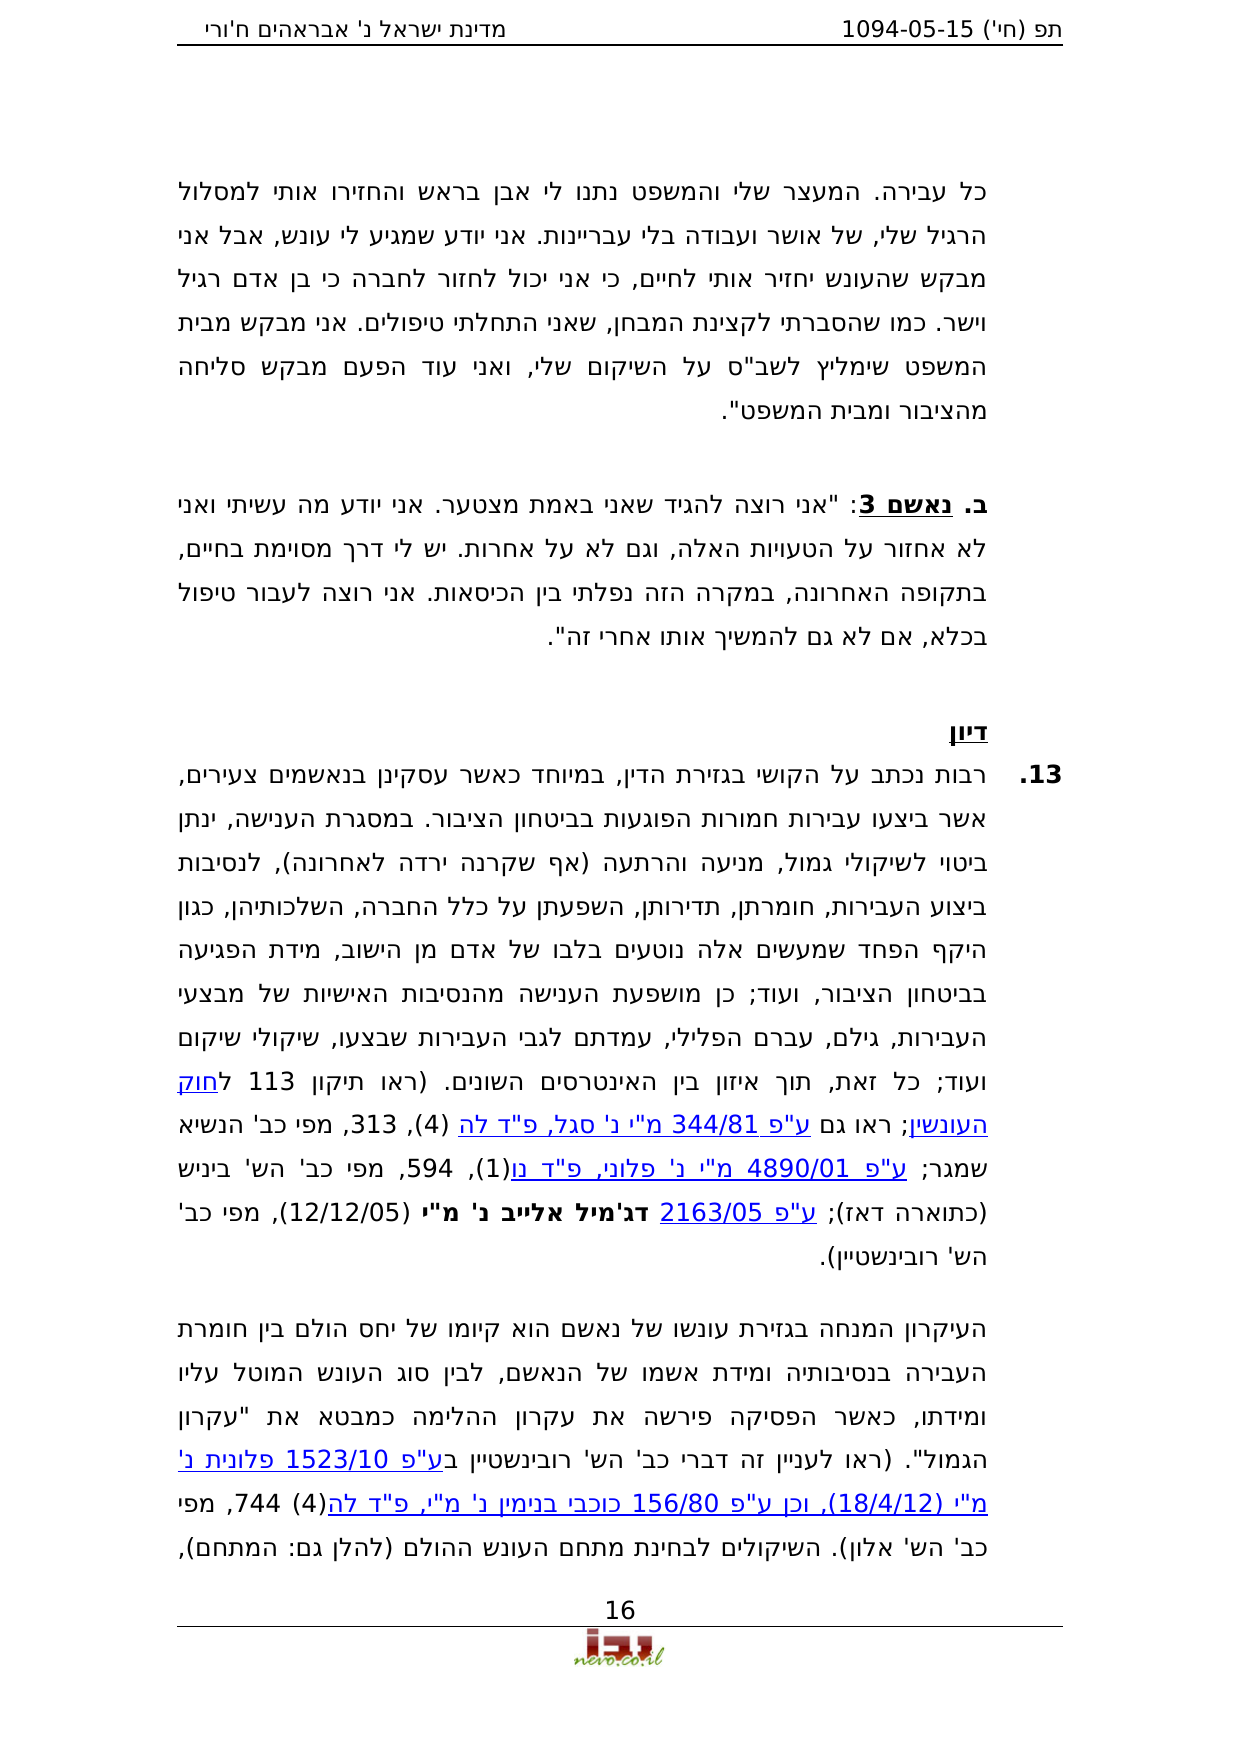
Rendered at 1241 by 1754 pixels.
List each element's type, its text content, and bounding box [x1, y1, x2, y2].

text ב. נאשם 3: "אני רוצה להגיד שאני באמת מצטער. אני יודע מה עשיתי ואני לא אחזור על הטעויות האלה, וגם לא על אחרות. יש לי דרך מסוימת בחיים, בתקופה האחרונה, במקרה הזה נפלתי בין הכיסאות. אני רוצה לעבור טיפול בכלא, אם לא גם להמשיך אותו אחרי זה". [177, 491, 988, 651]
text 13. רבות נכתב על הקושי בגזירת הדין, במיוחד כאשר עסקינן בנאשמים צעירים, אשר ביצעו עבירות חמורות הפוגעות בביטחון הציבור. במסגרת הענישה, ינתן ביטוי לשיקולי גמול, מניעה והרתעה (אף שקרנה ירדה לאחרונה), לנסיבות ביצוע העבירות, חומרתן, תדירותן, השפעתן על כלל החברה, השלכותיהן, כגון היקף הפחד שמעשים אלה נוטעים בלבו של אדם מן הישוב, מידת הפגיעה בביטחון הציבור, ועוד; כן מושפעת הענישה מהנסיבות האישיות של מבצעי העבירות, גילם, עברם הפלילי, עמדתם לגבי העבירות שבצעו, שיקולי שיקום ועוד; כל זאת, תוך איזון בין האינטרסים השונים. (ראו תיקון 113 לחוק העונשין; ראו גם ע"פ 344/81 מ"י נ' סגל, פ"ד לה (4), 313, מפי כב' הנשיא שמגר; ע"פ 4890/01 מ"י נ' פלוני, פ"ד נו(1), 594, מפי כב' הש' ביניש (כתוארה דאז); ע"פ 2163/05 דג'מיל אלייב נ' מ"י (12/12/05), מפי כב' הש' רובינשטיין). [177, 761, 1063, 1271]
picture [574, 1628, 666, 1667]
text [177, 177, 988, 425]
text דיון [177, 717, 1063, 746]
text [177, 1314, 988, 1562]
